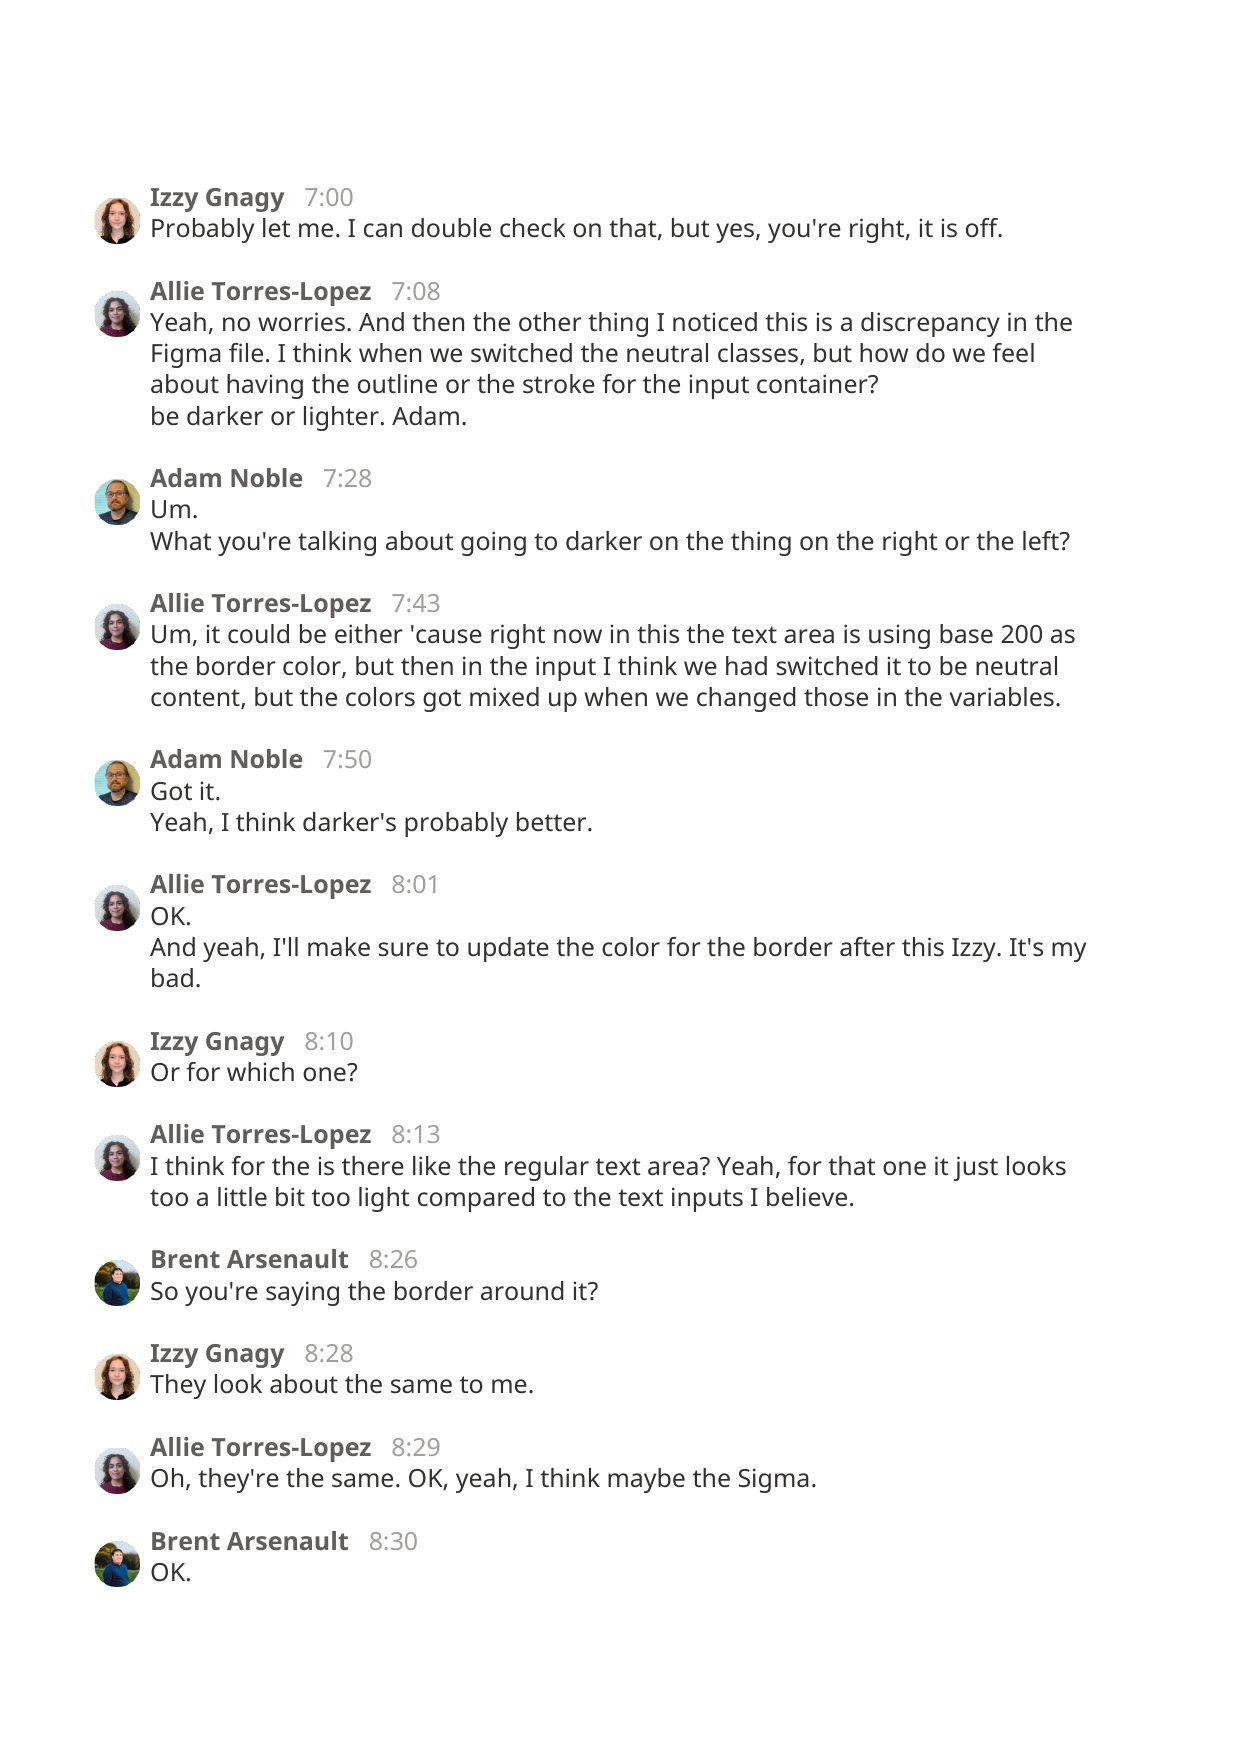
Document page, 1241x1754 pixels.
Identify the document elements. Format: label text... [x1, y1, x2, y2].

picture [94, 1041, 140, 1087]
picture [94, 760, 140, 806]
picture [94, 291, 140, 337]
picture [94, 1541, 140, 1587]
text Adam Noble 7:50 Got it. Yeah, I think darker's probably better. [150, 712, 1090, 837]
text Adam Noble 7:28 Um. What you're talking about going to darker on the thing on the right or the left? [150, 431, 1090, 556]
picture [94, 604, 140, 650]
picture [94, 479, 140, 525]
picture [94, 1260, 140, 1306]
text Izzy Gnagy 8:28 They look about the same to me. [150, 1306, 1090, 1400]
picture [94, 198, 140, 244]
text Allie Torres-Lopez 7:43 Um, it could be either 'cause right now in this the text area is using base 200 as the border color, but then in the input I think we had switched it to be neutral content, but the colors got mixed up when we changed those in the variables. [150, 556, 1090, 712]
text Izzy Gnagy 8:10 Or for which one? [150, 994, 1090, 1087]
text Izzy Gnagy 7:00 Probably let me. I can double check on that, but yes, you're right, it is off. [150, 150, 1090, 244]
picture [94, 1448, 140, 1494]
text Brent Arsenault 8:26 So you're saying the border around it? [150, 1212, 1090, 1306]
text Allie Torres-Lopez 8:01 OK. And yeah, I'll make sure to update the color for the border after this Izzy. It's my bad. [150, 837, 1090, 994]
picture [94, 885, 140, 931]
text Allie Torres-Lopez 8:13 I think for the is there like the regular text area? Yeah, for that one it just looks too a little bit too light compared to the text inputs I believe. [150, 1087, 1090, 1212]
picture [94, 1135, 140, 1181]
text Brent Arsenault 8:30 OK. [150, 1494, 1090, 1587]
text Allie Torres-Lopez 7:08 Yeah, no worries. And then the other thing I noticed this is a discrepancy in the Figma file. I think when we switched the neutral classes, but how do we feel about having the outline or the stroke for the input container? be darker or lighter. Adam. [150, 244, 1090, 431]
text Allie Torres-Lopez 8:29 Oh, they're the same. OK, yeah, I think maybe the Sigma. [150, 1400, 1090, 1494]
picture [94, 1354, 140, 1400]
